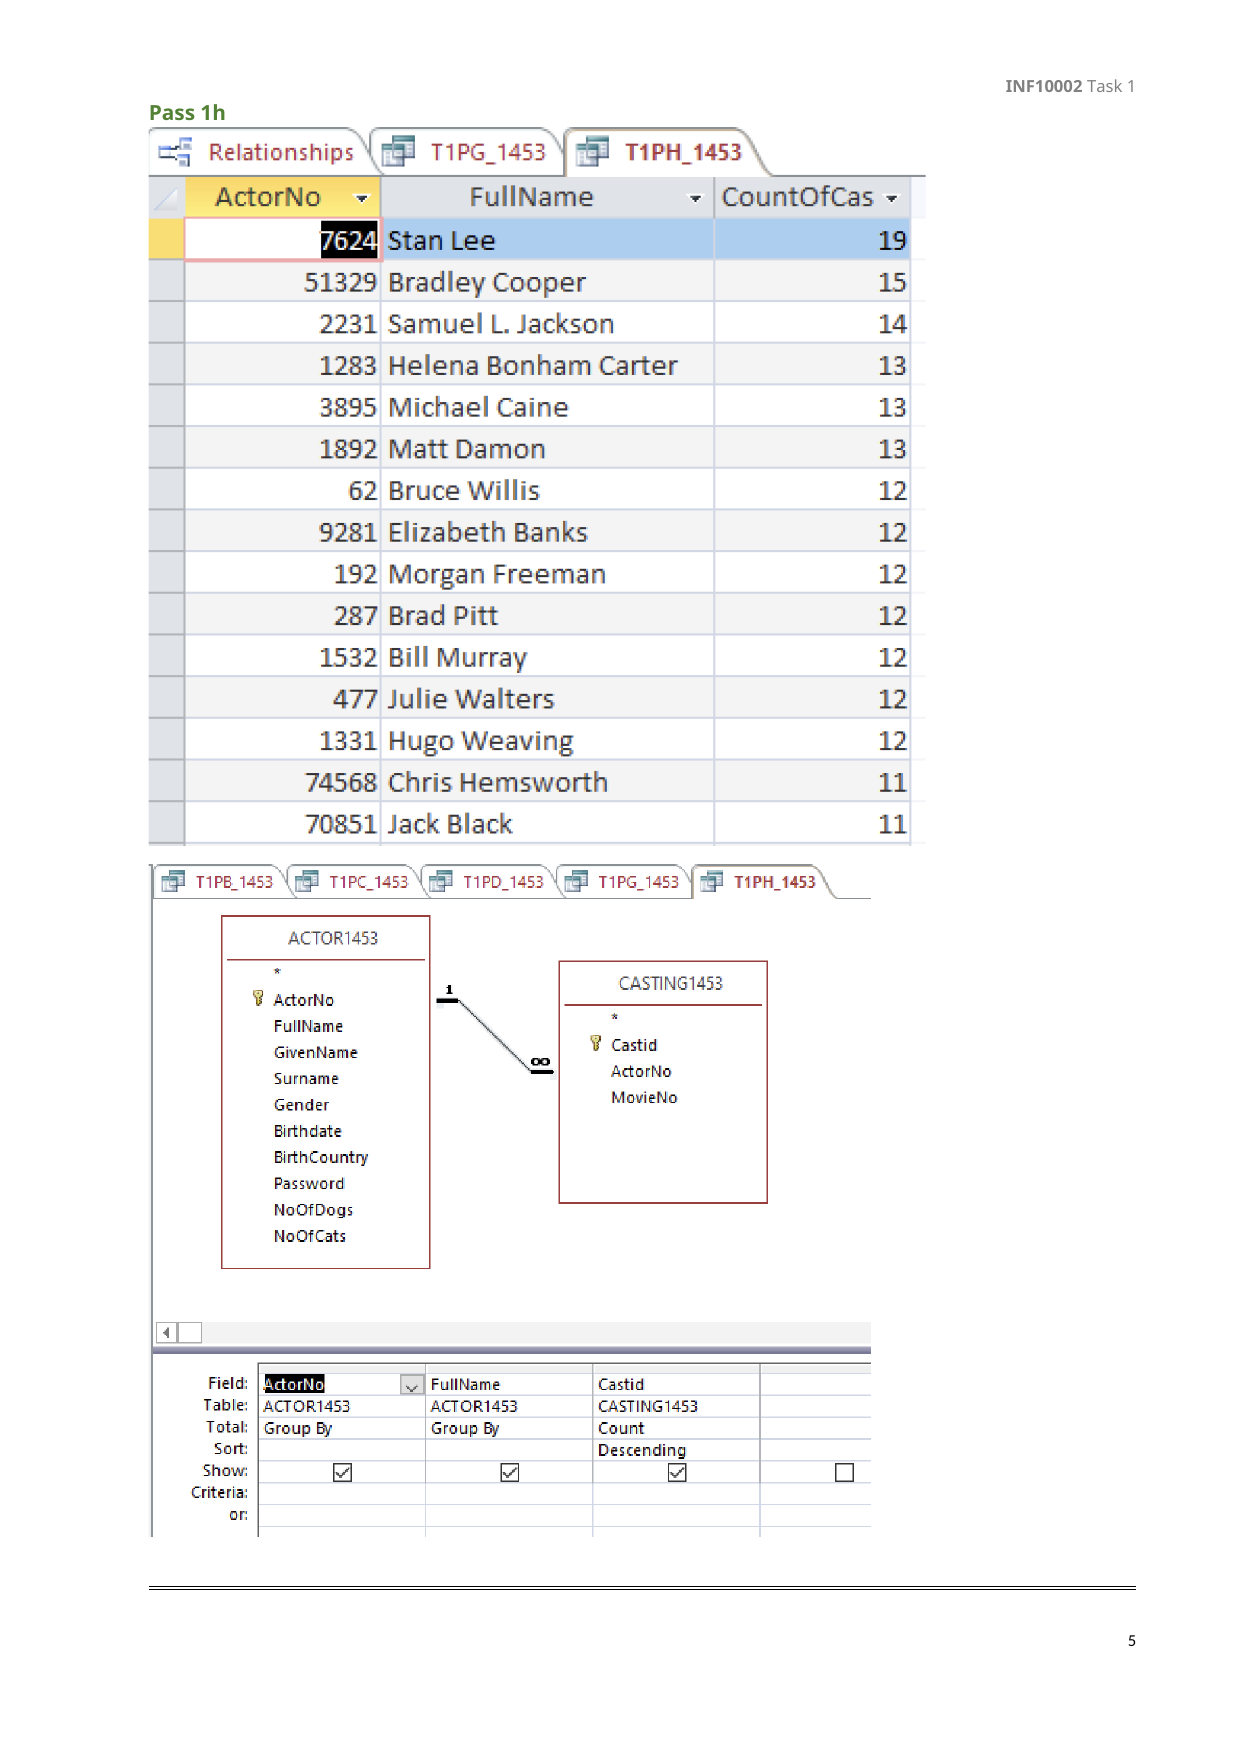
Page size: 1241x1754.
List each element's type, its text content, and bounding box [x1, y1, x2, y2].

picture [148, 864, 871, 1537]
subtitle Pass 1h [148, 98, 1136, 126]
picture [148, 127, 926, 846]
